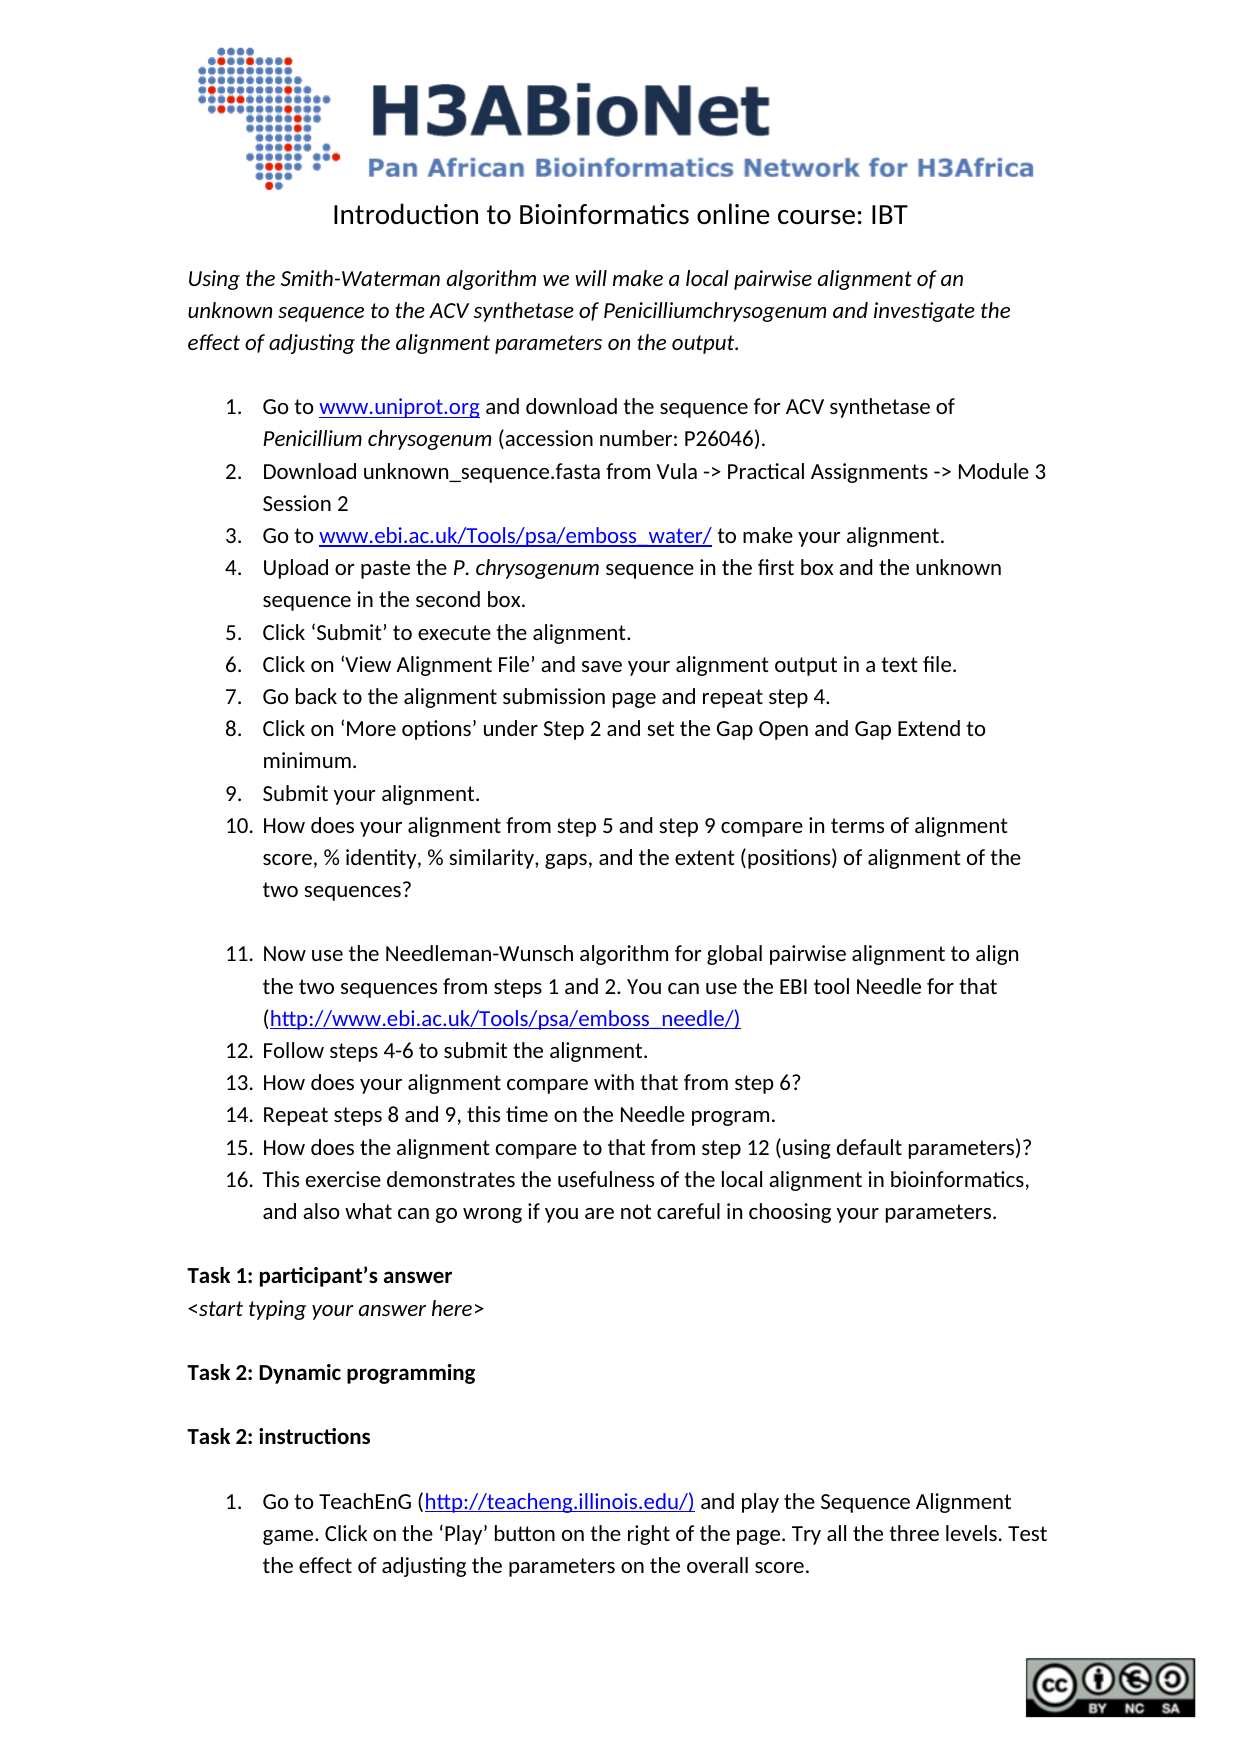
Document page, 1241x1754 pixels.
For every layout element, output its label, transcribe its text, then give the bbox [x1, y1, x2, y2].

list Follow steps 4-6 to submit the alignment. [225, 1036, 1053, 1064]
list Download unknown_sequence.fasta from Vula -> Practical Assignments -> Module 3 Session 2 [225, 457, 1053, 517]
picture [1020, 1651, 1199, 1722]
list Go back to the alignment submission page and repeat step 4. [225, 682, 1053, 710]
list This exercise demonstrates the usefulness of the local alignment in bioinformatics, and also what can go wrong if you are not careful in choosing your parameters. [225, 1165, 1053, 1225]
text <start typing your answer here> [187, 1294, 1053, 1322]
list Go to www.ebi.ac.uk/Tools/psa/emboss_water/ to make your alignment. [225, 521, 1053, 549]
list How does the alignment compare to that from step 12 (using default parameters)? [225, 1133, 1053, 1161]
list Repeat steps 8 and 9, this time on the Needle program. [225, 1101, 1053, 1128]
picture [187, 37, 1052, 200]
text Using the Smith-Waterman algorithm we will make a local pairwise alignment of an unknown sequence to the ACV synthetase of Penicilliumchrysogenum and investigate the effect of adjusting the alignment parameters on the output. [187, 264, 1053, 356]
list How does your alignment compare with that from step 6? [225, 1068, 1053, 1096]
text Task 1: participant’s answer [187, 1261, 1053, 1289]
list Click on ‘More options’ under Step 2 and set the Gap Open and Gap Extend to minimum. [225, 714, 1053, 774]
list Go to TeachEnG (http://teacheng.illinois.edu/) and play the Sequence Alignment game. Click on the ‘Play’ button on the right of the page. Try all the three levels. Test the effect of adjusting the parameters on the overall score. [225, 1487, 1053, 1579]
list Click on ‘View Alignment File’ and save your alignment output in a text file. [225, 650, 1053, 678]
list Upload or paste the P. chrysogenum sequence in the first box and the unknown sequence in the second box. [225, 553, 1053, 613]
text Task 2: Dynamic programming [187, 1358, 1053, 1386]
list How does your alignment from step 5 and step 9 compare in terms of alignment score, % identity, % similarity, gaps, and the extent (positions) of alignment of the two sequences? [225, 811, 1053, 903]
list Submit your alignment. [225, 779, 1053, 807]
list Go to www.uniprot.org and download the sequence for ACV synthetase of Penicillium chrysogenum (accession number: P26046). [225, 392, 1053, 453]
list Click ‘Submit’ to execute the alignment. [225, 618, 1053, 646]
text Task 2: instructions [187, 1422, 1053, 1450]
list Now use the Needleman-Wunsch algorithm for global pairwise alignment to align the two sequences from steps 1 and 2. You can use the EBI tool Needle for that (http://www.ebi.ac.uk/Tools/psa/emboss_needle/) [225, 939, 1053, 1032]
